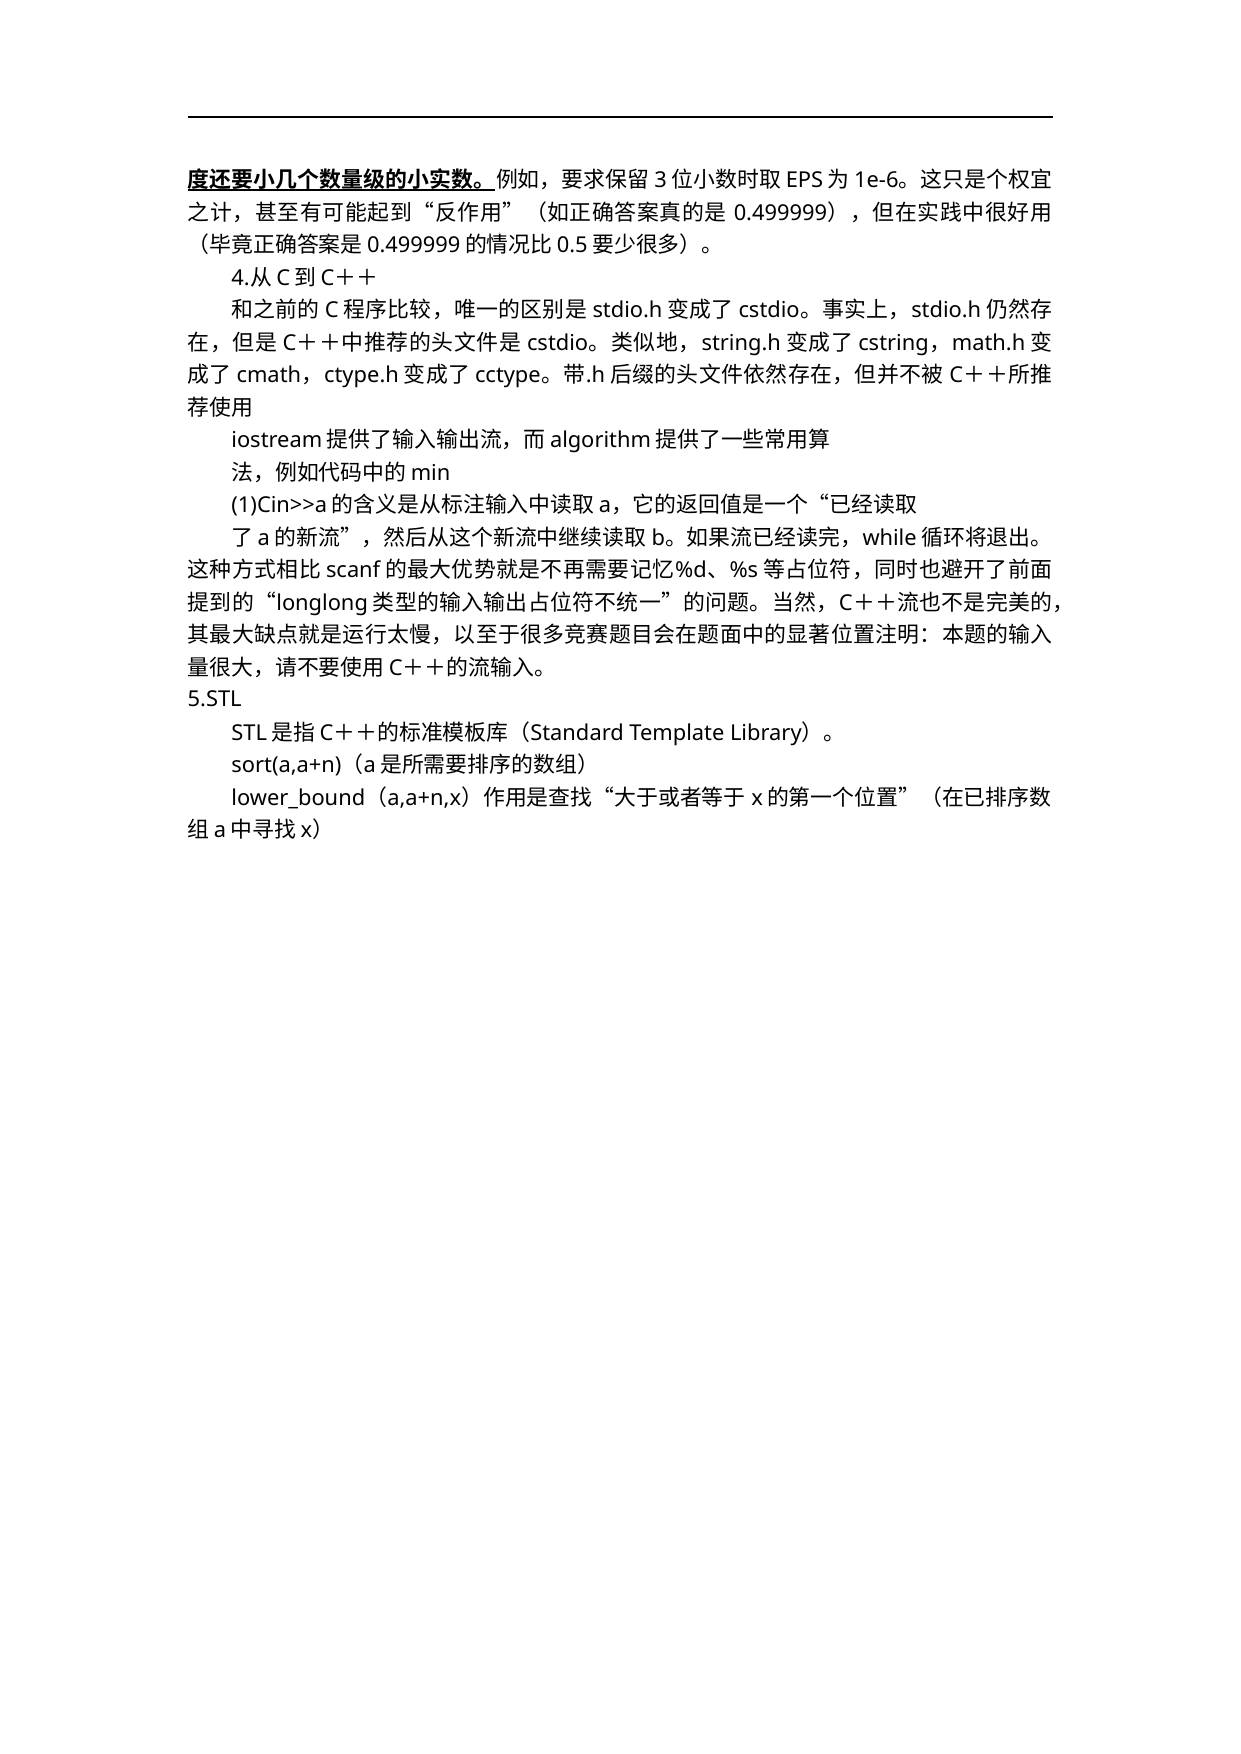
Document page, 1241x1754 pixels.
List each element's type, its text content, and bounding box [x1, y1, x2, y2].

text 和之前的C程序比较，唯一的区别是stdio.h变成了cstdio。事实上，stdio.h仍然存在，但是C＋＋中推荐的头文件是cstdio。类似地，string.h变成了cstring，math.h变成了cmath，ctype.h变成了cctype。带.h后缀的头文件依然存在，但并不被C＋＋所推荐使用 [187, 292, 1053, 422]
text sort(a,a+n)（a是所需要排序的数组） [187, 747, 1053, 779]
text 法，例如代码中的min [187, 454, 1053, 487]
text lower_bound（a,a+n,x）作用是查找“大于或者等于x的第一个位置”（在已排序数组a中寻找x） [187, 779, 1053, 844]
text 4.从C到C＋＋ [187, 259, 1053, 292]
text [187, 162, 1053, 259]
text iostream提供了输入输出流，而algorithm提供了一些常用算 [187, 422, 1053, 454]
text STL是指C＋＋的标准模板库（Standard Template Library）。 [187, 714, 1053, 747]
text (1)Cin>>a的含义是从标注输入中读取a，它的返回值是一个“已经读取 [187, 487, 1053, 519]
text 了a的新流”，然后从这个新流中继续读取b。如果流已经读完，while循环将退出。这种方式相比scanf的最大优势就是不再需要记忆%d、%s等占位符，同时也避开了前面提到的“longlong类型的输入输出占位符不统一”的问题。当然，C＋＋流也不是完美的，其最大缺点就是运行太慢，以至于很多竞赛题目会在题面中的显著位置注明：本题的输入量很大，请不要使用C＋＋的流输入。 5.STL [187, 519, 1053, 714]
